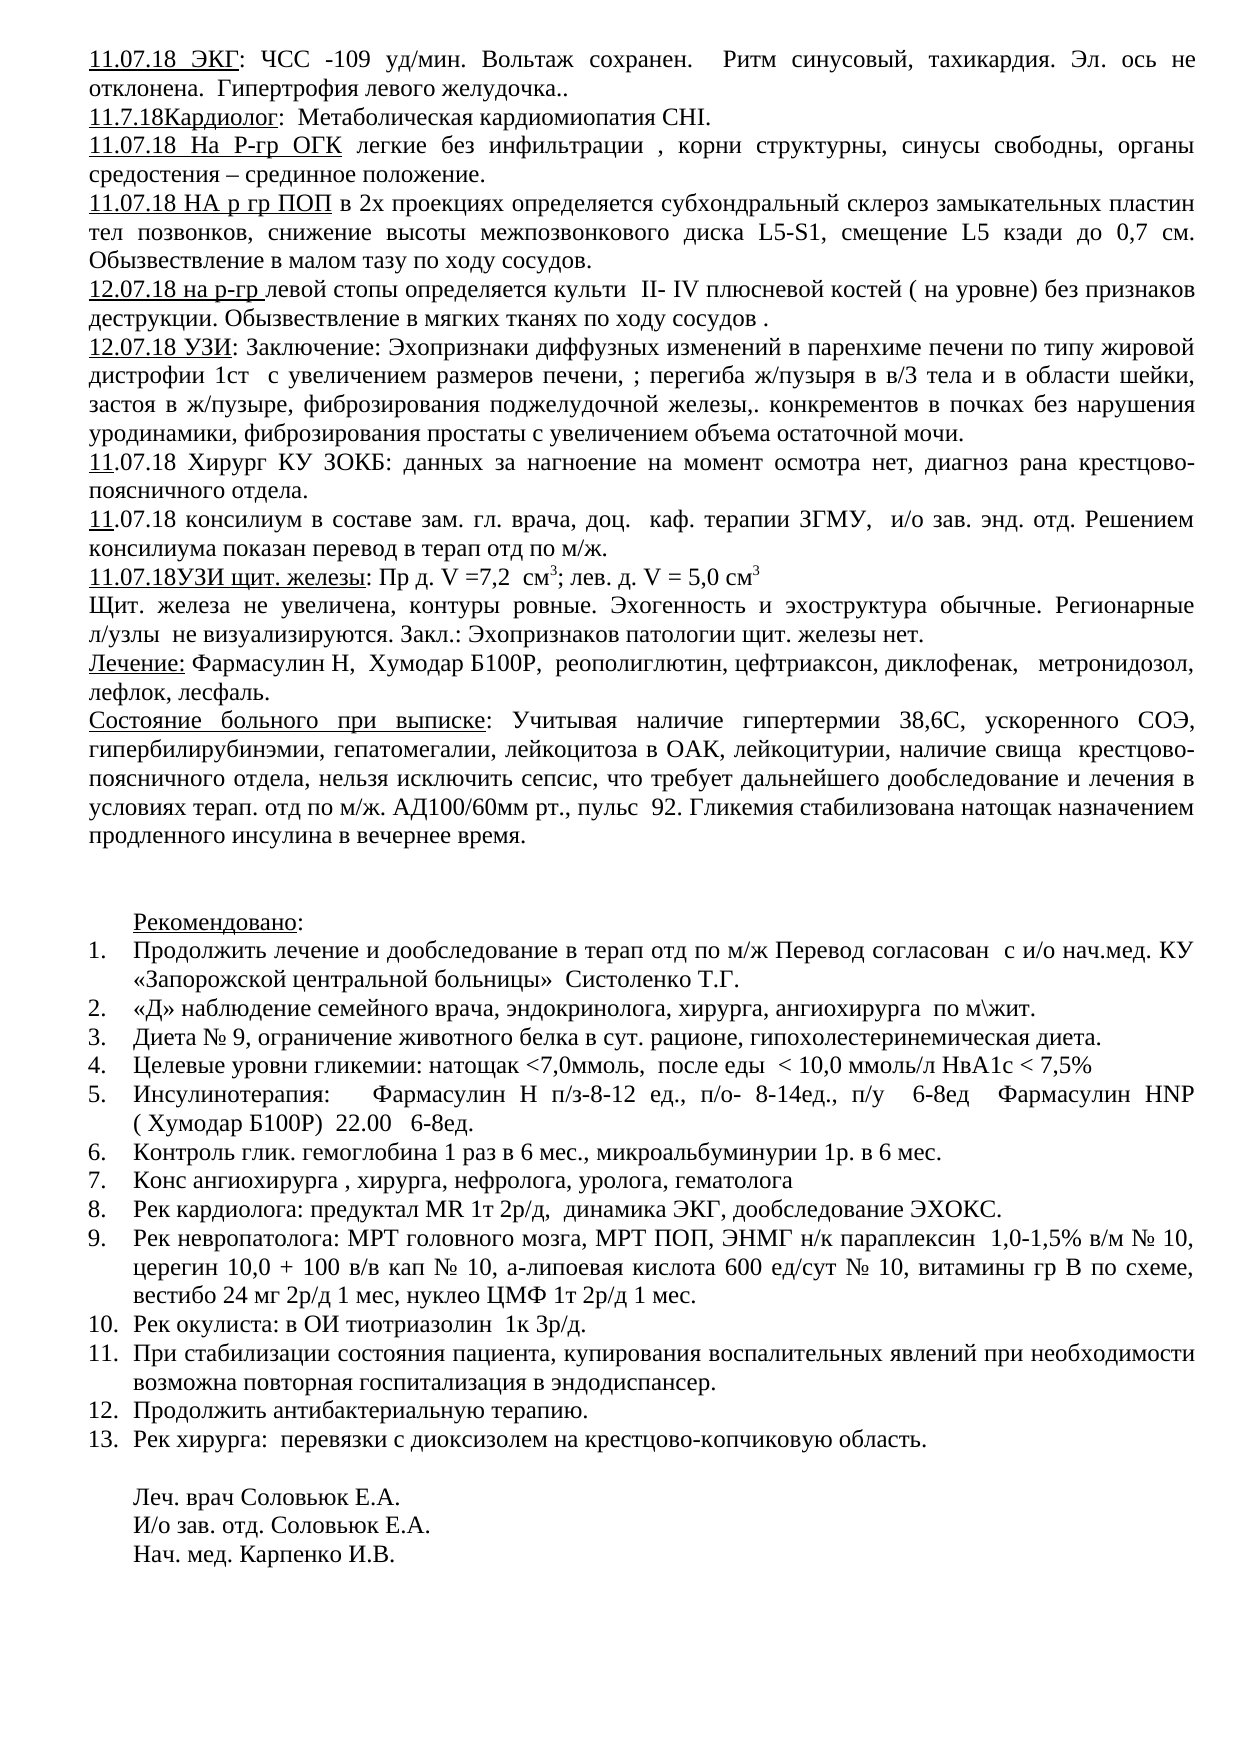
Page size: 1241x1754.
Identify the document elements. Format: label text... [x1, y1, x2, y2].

text 11.07.18 На Р-гр ОГК легкие без инфильтрации , корни структурны, синусы свободны, органы средостения – срединное положение. [89, 131, 1196, 188]
text Рекомендовано: [133, 907, 1196, 936]
text 11.07.18 Хирург КУ ЗОКБ: данных за нагноение на момент осмотра нет, диагноз рана крестцово-поясничного отдела. [89, 447, 1196, 504]
list Рек окулиста: в ОИ тиотриазолин 1к 3р/д. [88, 1309, 1196, 1338]
text Леч. врач [133, 1482, 1196, 1511]
list Конс ангиохирурга , хирурга, нефролога, уролога, гематолога [88, 1166, 1196, 1194]
list Продолжить лечение и дообследование в терап отд по м/ж Перевод согласован с и/о нач.мед. КУ «Запорожской центральной больницы» Систоленко Т.Г. [88, 936, 1196, 993]
list Диета № 9, ограничение животного белка в сут. рационе, гипохолестеринемическая диета. [88, 1022, 1196, 1051]
text 11.7.18Кардиолог: Метаболическая кардиомиопатия СНI. [89, 102, 1196, 131]
text 11.07.18 ЭКГ: ЧСС -109 уд/мин. Вольтаж Ритм синусовый, тахикардия. Эл. ось не отклонена. Гипертрофия левого желудочка.. [89, 44, 1196, 102]
text Состояние больного при выписке: Учитывая наличие гипертермии 38,6С, ускоренного СОЭ, гипербилирубинэмии, гепатомегалии, лейкоцитоза в ОАК, лейкоцитурии, наличие свища крестцово-поясничного отдела, нельзя исключить сепсис, что требует дальнейшего дообследование и лечения в условиях терап. отд по м/ж. АД100/60мм рт., пульс 92. Гликемия стабилизована натощак назначением продленного инсулина в вечернее время. [89, 706, 1196, 849]
list «Д» наблюдение семейного врача, эндокринолога, хирурга, ангиохирурга по м\жит. [88, 993, 1196, 1022]
text Щит. железа не увеличена, контуры ровные. Эхогенность и эхоструктура обычные. Регионарные л/узлы не визуализируются. Закл.: Эхопризнаков патологии щит. железы нет. [89, 591, 1196, 648]
text 12.07.18 на р-гр левой стопы определяется культи II- IV плюсневой костей ( на уровне) без признаков деструкции. Обызвествление в мягких тканях по ходу сосудов . [89, 274, 1196, 332]
list Рек кардиолога: предуктал MR 1т 2р/д, динамика ЭКГ, дообследование ЭХОКС. [88, 1194, 1196, 1223]
list Рек невропатолога: МРТ головного мозга, МРТ ПОП, ЭНМГ н/к параплексин 1,0-1,5% в/м № 10, церегин 10,0 + 100 в/в кап № 10, а-липоевая кислота 600 ед/сут № 10, витамины гр В по схеме, вестибо 24 мг 2р/д 1 мес, нуклео ЦМФ 1т 2р/д 1 мес. [88, 1223, 1196, 1309]
list Инсулинотерапия: Фармасулин Н п/з-8-12 ед., п/о- 8-14ед., п/у 6-8ед Фармасулин НNP ( Хумодар Б100Р) 22.00 6-8ед. [88, 1079, 1196, 1137]
text Нач. мед. Карпенко И.В. [133, 1539, 1196, 1568]
list Целевые уровни гликемии: натощак <ммоль, после еды < ммоль/л НвА1с < % [88, 1051, 1196, 1079]
list Продолжить антибактериальную терапию. [88, 1396, 1196, 1424]
text Лечение: Фармасулин Н, Хумодар Б100Р, реополиглютин, цефтриаксон, диклофенак, метронидозол, лефлок, лесфаль. [89, 648, 1196, 706]
list При стабилизации состояния пациента, купирования воспалительных явлений при необходимости возможна повторная госпитализация в эндодиспансер. [88, 1338, 1196, 1396]
text 11.07.18 консилиум в составе зам. гл. врача, доц. каф. терапии ЗГМУ, и/о зав. энд. отд. Решением консилиума показан перевод в терап отд по м/ж. [89, 504, 1196, 562]
list Рек хирурга: перевязки с диоксизолем на крестцово-копчиковую область. [88, 1424, 1196, 1453]
text 12.07.18 УЗИ: Заключение: Эхопризнаки диффузных изменений в паренхиме печени по типу жировой дистрофии 1ст с увеличением размеров печени, ; перегиба ж/пузыря в в/3 тела и в области шейки, застоя в ж/пузыре, фиброзирования поджелудочной железы,. конкрементов в почках без нарушения уродинамики, фиброзирования простаты с увеличением объема остаточной мочи. [89, 332, 1196, 447]
text 11.07.18 НА р гр ПОП в 2х проекциях определяется субхондральный склероз замыкательных пластин тел позвонков, снижение высоты межпозвонкового диска L5-S1, смещение L5 кзади до 0,7 см. Обызвествление в малом тазу по ходу сосудов. [89, 188, 1196, 274]
list Контроль глик. гемоглобина 1 раз в 6 мес., 1р. в 6 мес. [88, 1137, 1196, 1166]
text 11.07.18УЗИ щит. железы: Пр д. V =7,2 см3; лев. д. V = 5,0 см3 [89, 562, 1196, 591]
